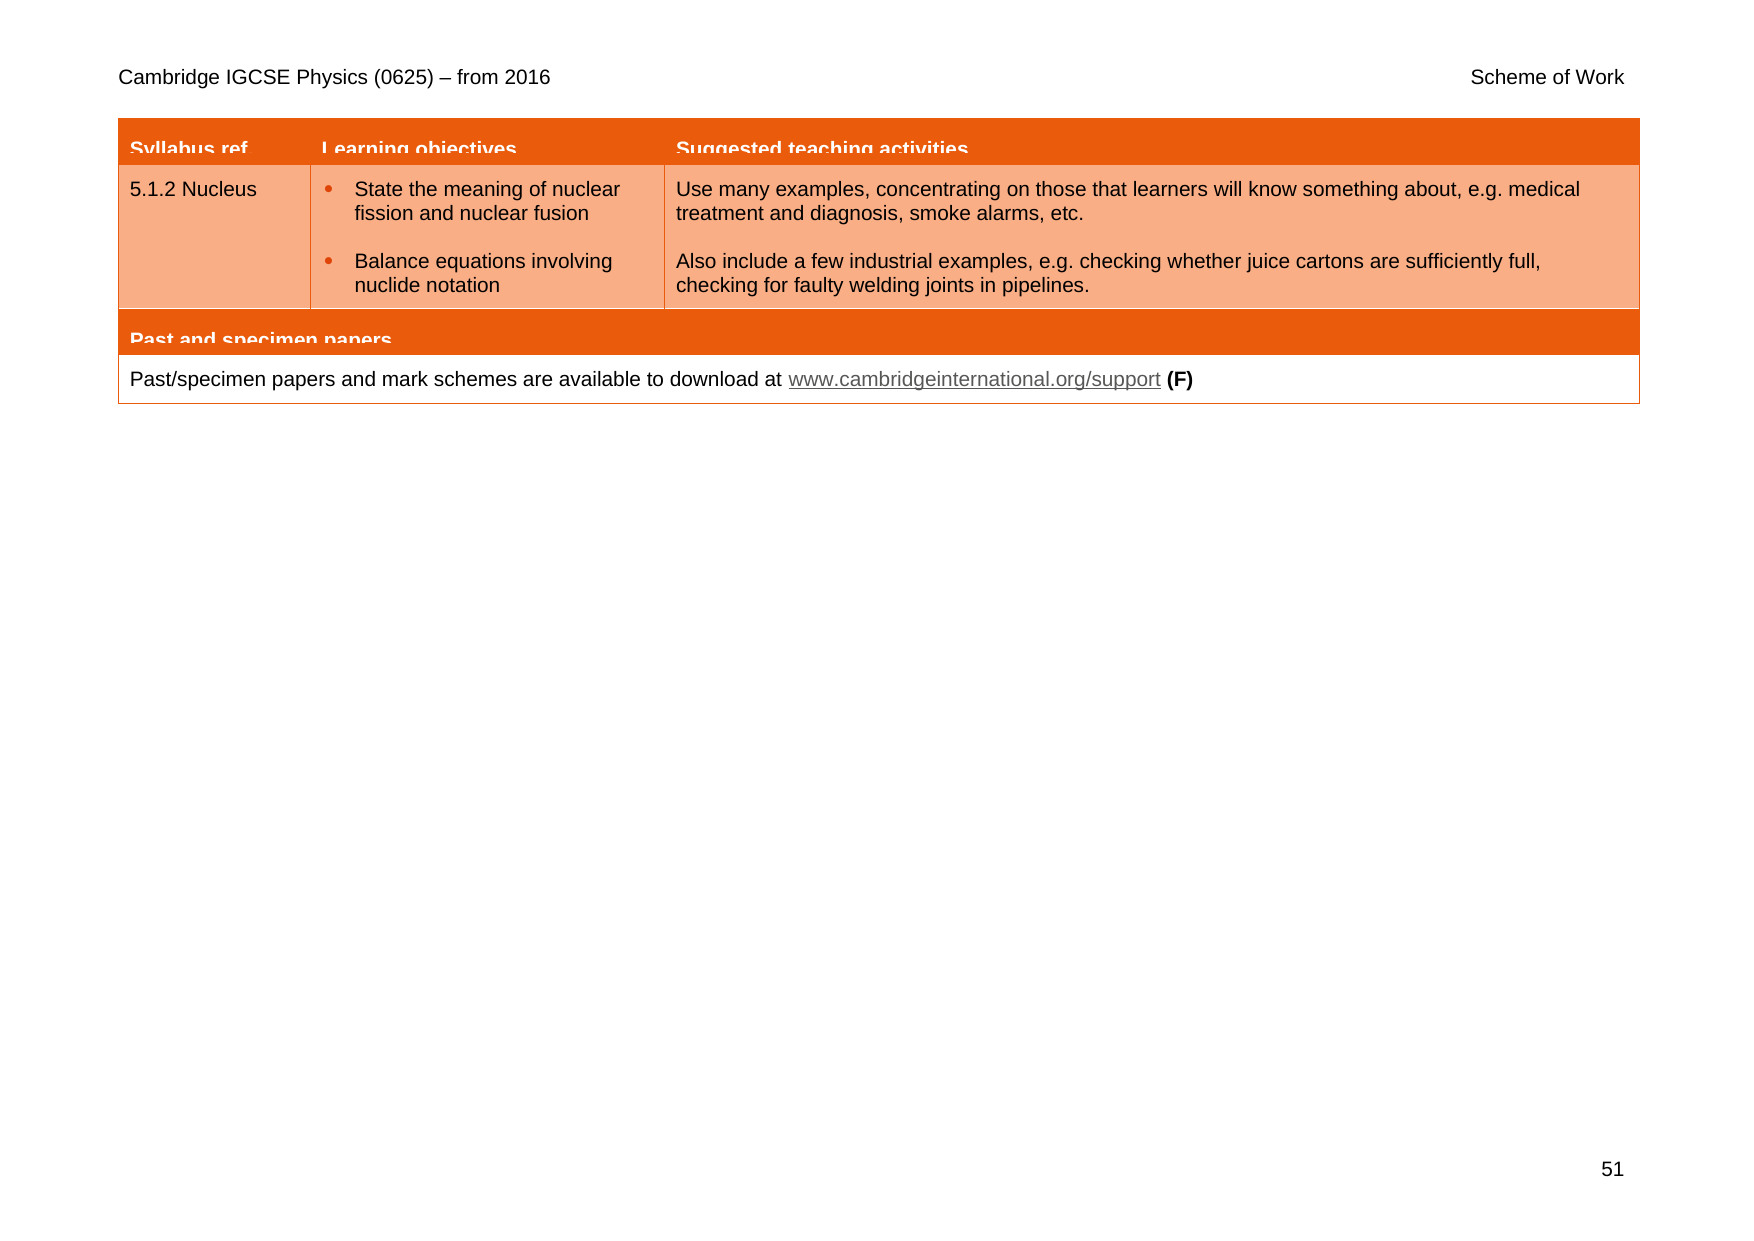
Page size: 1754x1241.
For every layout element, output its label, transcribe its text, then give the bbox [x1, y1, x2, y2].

table_cell Past/specimen papers and mark schemes are available to download at www.cambridgeinternational.org/support (F) [119, 355, 1639, 403]
table_cell Use many examples, concentrating on those that learners will know something about, e.g. medical treatment and diagnosis, smoke alarms, etc. Also include a few industrial examples, e.g. checking whether juice cartons are sufficiently full, checking for faulty welding joints in pipelines. [665, 165, 1639, 308]
table_header Syllabus ref. [119, 119, 310, 164]
table_cell Past and specimen papers [119, 310, 1639, 354]
table_header Learning objectives [311, 119, 664, 164]
table_header Suggested teaching activities [665, 119, 1639, 164]
table_cell State the meaning of nuclear fission and nuclear fusion Balance equations involving nuclide notation [311, 165, 664, 308]
table_cell 5.1.2 Nucleus [119, 165, 310, 308]
